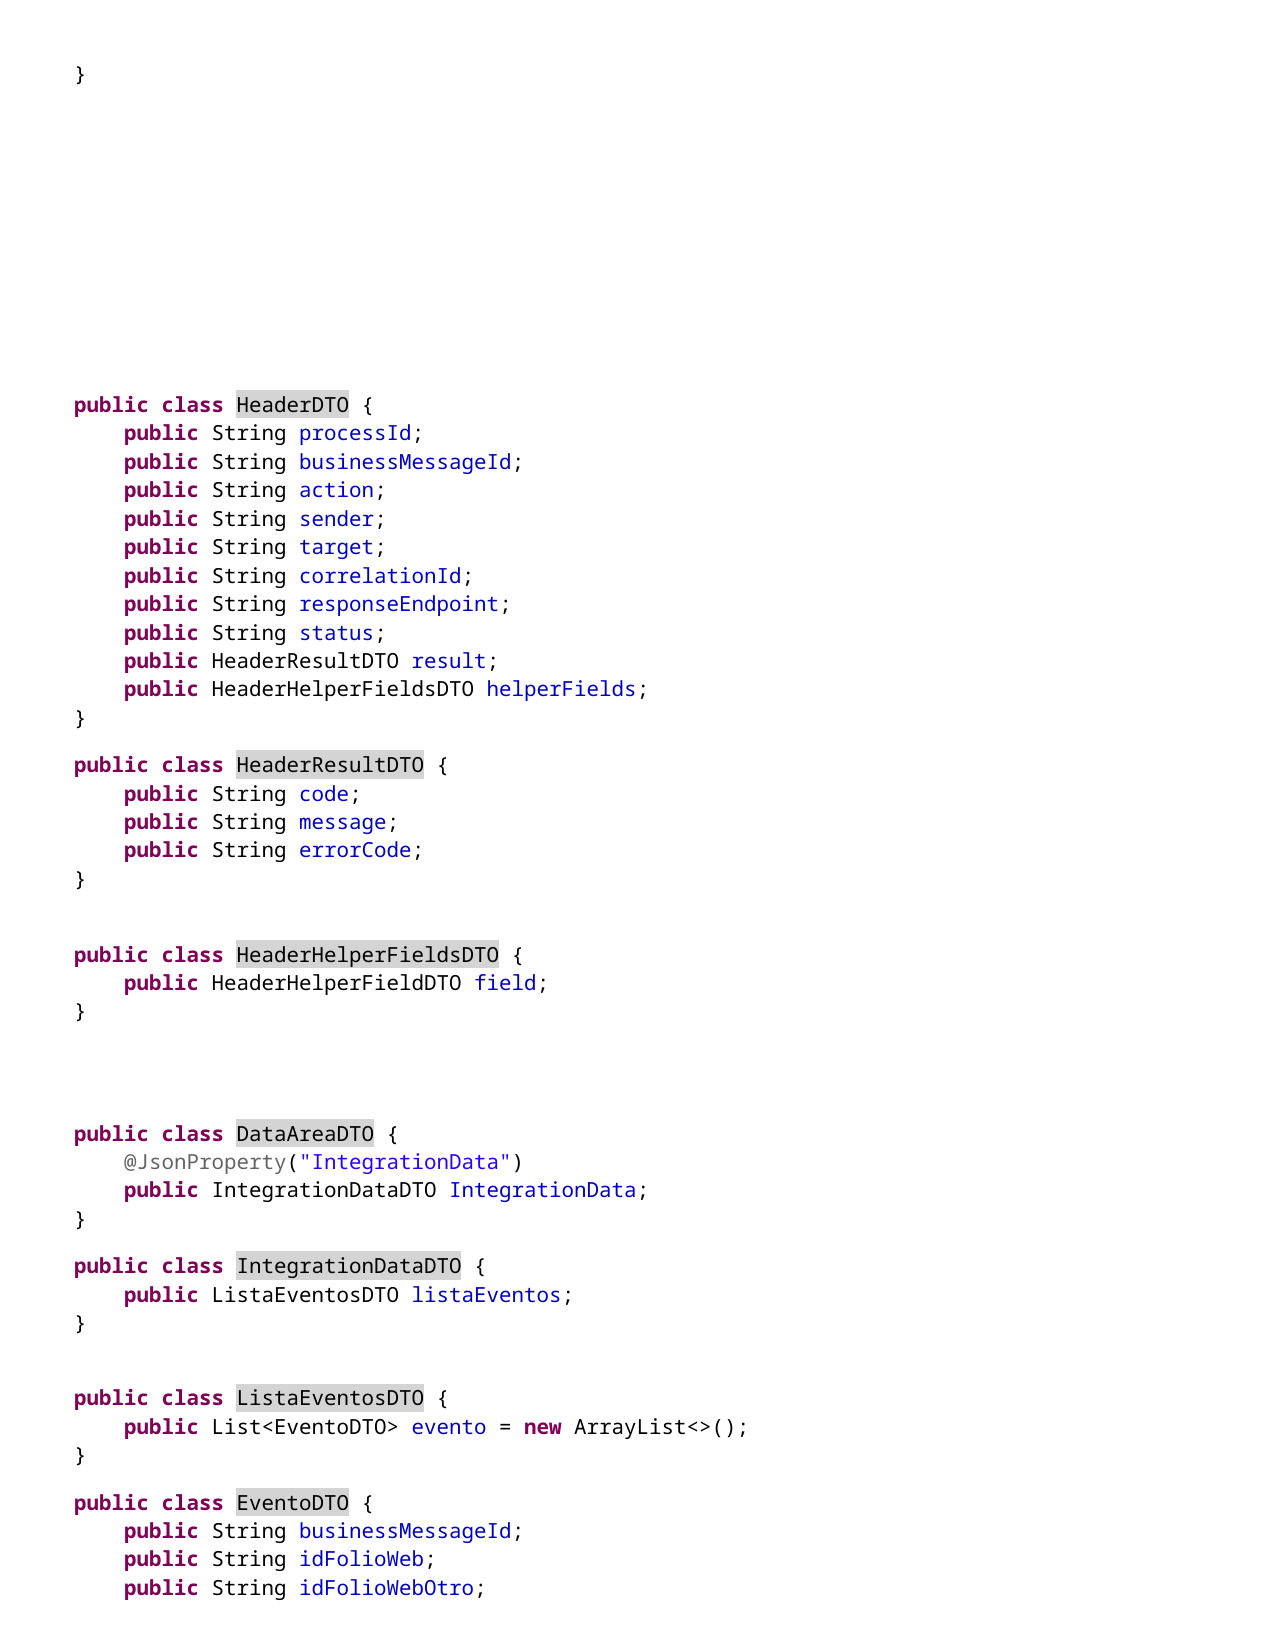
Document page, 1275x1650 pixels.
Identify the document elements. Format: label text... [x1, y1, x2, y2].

text } [74, 864, 1211, 892]
text public String correlationId; [74, 561, 1211, 589]
text } [74, 59, 1211, 87]
text public class EventoDTO { [349, 1488, 1211, 1516]
text public HeaderResultDTO result; [74, 646, 1211, 674]
text public String responseEndpoint; [74, 589, 1211, 618]
text } [74, 703, 1211, 731]
text } [74, 1204, 1211, 1232]
text public class HeaderResultDTO { [424, 750, 1211, 779]
text public class HeaderHelperFieldsDTO { [74, 940, 236, 968]
text public class IntegrationDataDTO { [461, 1251, 1211, 1280]
text } [74, 1440, 1211, 1469]
text public class HeaderDTO { [74, 390, 236, 418]
text public class IntegrationDataDTO { [74, 1251, 236, 1280]
text public String businessMessageId; [74, 447, 1211, 475]
text public class HeaderDTO { [349, 390, 1211, 418]
text public String errorCode; [74, 836, 1211, 864]
text public List<EventoDTO> evento = new ArrayList<>(); [74, 1412, 1211, 1440]
text public HeaderHelperFieldDTO field; [74, 968, 1211, 997]
text public String message; [74, 807, 1211, 836]
text } [74, 1308, 1211, 1337]
text public class HeaderHelperFieldsDTO { [499, 940, 1211, 968]
text public ListaEventosDTO listaEventos; [74, 1280, 1211, 1308]
text @JsonProperty("IntegrationData") [74, 1147, 1211, 1176]
text public String processId; [74, 418, 1211, 447]
text public String businessMessageId; [74, 1516, 1211, 1544]
text public HeaderHelperFieldsDTO helperFields; [74, 674, 1211, 703]
text } [74, 997, 1211, 1025]
text public String status; [74, 618, 1211, 646]
text public class EventoDTO { [74, 1488, 236, 1516]
text public class DataAreaDTO { [74, 1119, 236, 1147]
text public IntegrationDataDTO IntegrationData; [74, 1176, 1211, 1204]
text public String target; [74, 532, 1211, 561]
text public String idFolioWebOtro; [74, 1573, 1211, 1601]
text public String idFolioWeb; [74, 1544, 1211, 1573]
text public class DataAreaDTO { [374, 1119, 1211, 1147]
text public class ListaEventosDTO { [74, 1383, 1211, 1412]
text public String action; [74, 475, 1211, 504]
text public String code; [74, 779, 1211, 807]
text public class HeaderResultDTO { [74, 750, 236, 779]
text public String sender; [74, 504, 1211, 532]
